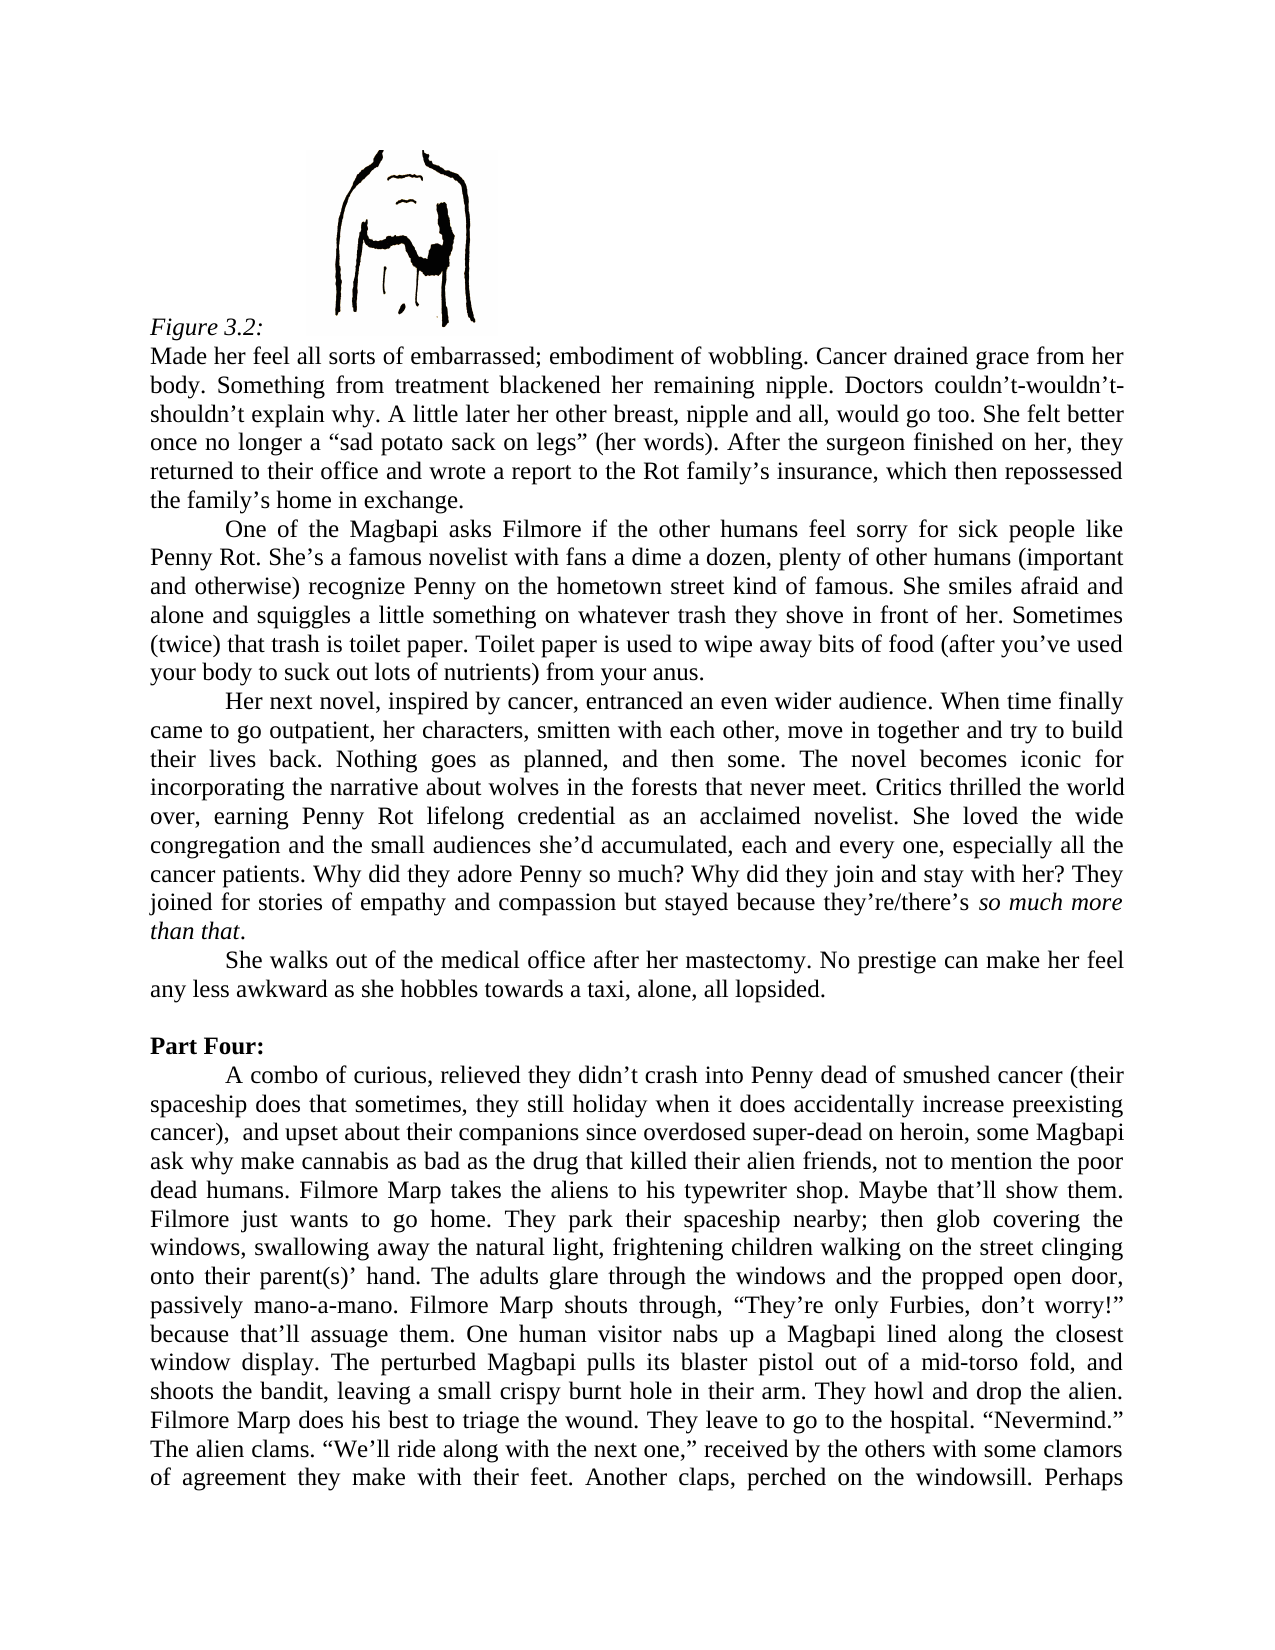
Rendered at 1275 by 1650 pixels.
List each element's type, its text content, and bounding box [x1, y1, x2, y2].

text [150, 1060, 1125, 1491]
text Made her feel all sorts of embarrassed; embodiment of wobbling. Cancer drained grace from her body. Something from treatment blackened her remaining nipple. Doctors couldn’t-wouldn’t-shouldn’t explain why. A little later her other breast, nipple and all, would go too. She felt better once no longer a “sad potato sack on legs” (her words). After the surgeon finished on her, they returned to their office and wrote a report to the Rot family’s insurance, which then repossessed the family’s home in exchange. [150, 341, 1125, 514]
text Figure 3.2: [150, 150, 1125, 341]
picture [306, 150, 498, 336]
text Her next novel, inspired by cancer, entranced an even wider audience. When time finally came to go outpatient, her characters, smitten with each other, move in together and try to build their lives back. Nothing goes as planned, and then some. The novel becomes iconic for incorporating the narrative about wolves in the forests that never meet. Critics thrilled the world over, earning Penny Rot lifelong credential as an acclaimed novelist. She loved the wide congregation and the small audiences she’d accumulated, each and every one, especially all the cancer patients. Why did they adore Penny so much? Why did they join and stay with her? They joined for stories of empathy and compassion but stayed because they’re/there’s so much more than that. [150, 686, 1125, 945]
text She walks out of the medical office after her mastectomy. No prestige can make her feel any less awkward as she hobbles towards a taxi, alone, all lopsided. [150, 945, 1125, 1002]
text Part Four: [150, 1031, 1125, 1060]
text One of the Magbapi asks Filmore if the other humans feel sorry for sick people like Penny Rot. She’s a famous novelist with fans a dime a dozen, plenty of other humans (important and otherwise) recognize Penny on the hometown street kind of famous. She smiles afraid and alone and squiggles a little something on whatever trash they shove in front of her. Sometimes (twice) that trash is toilet paper. Toilet paper is used to wipe away bits of food (after you’ve used your body to suck out lots of nutrients) from your anus. [150, 514, 1125, 686]
